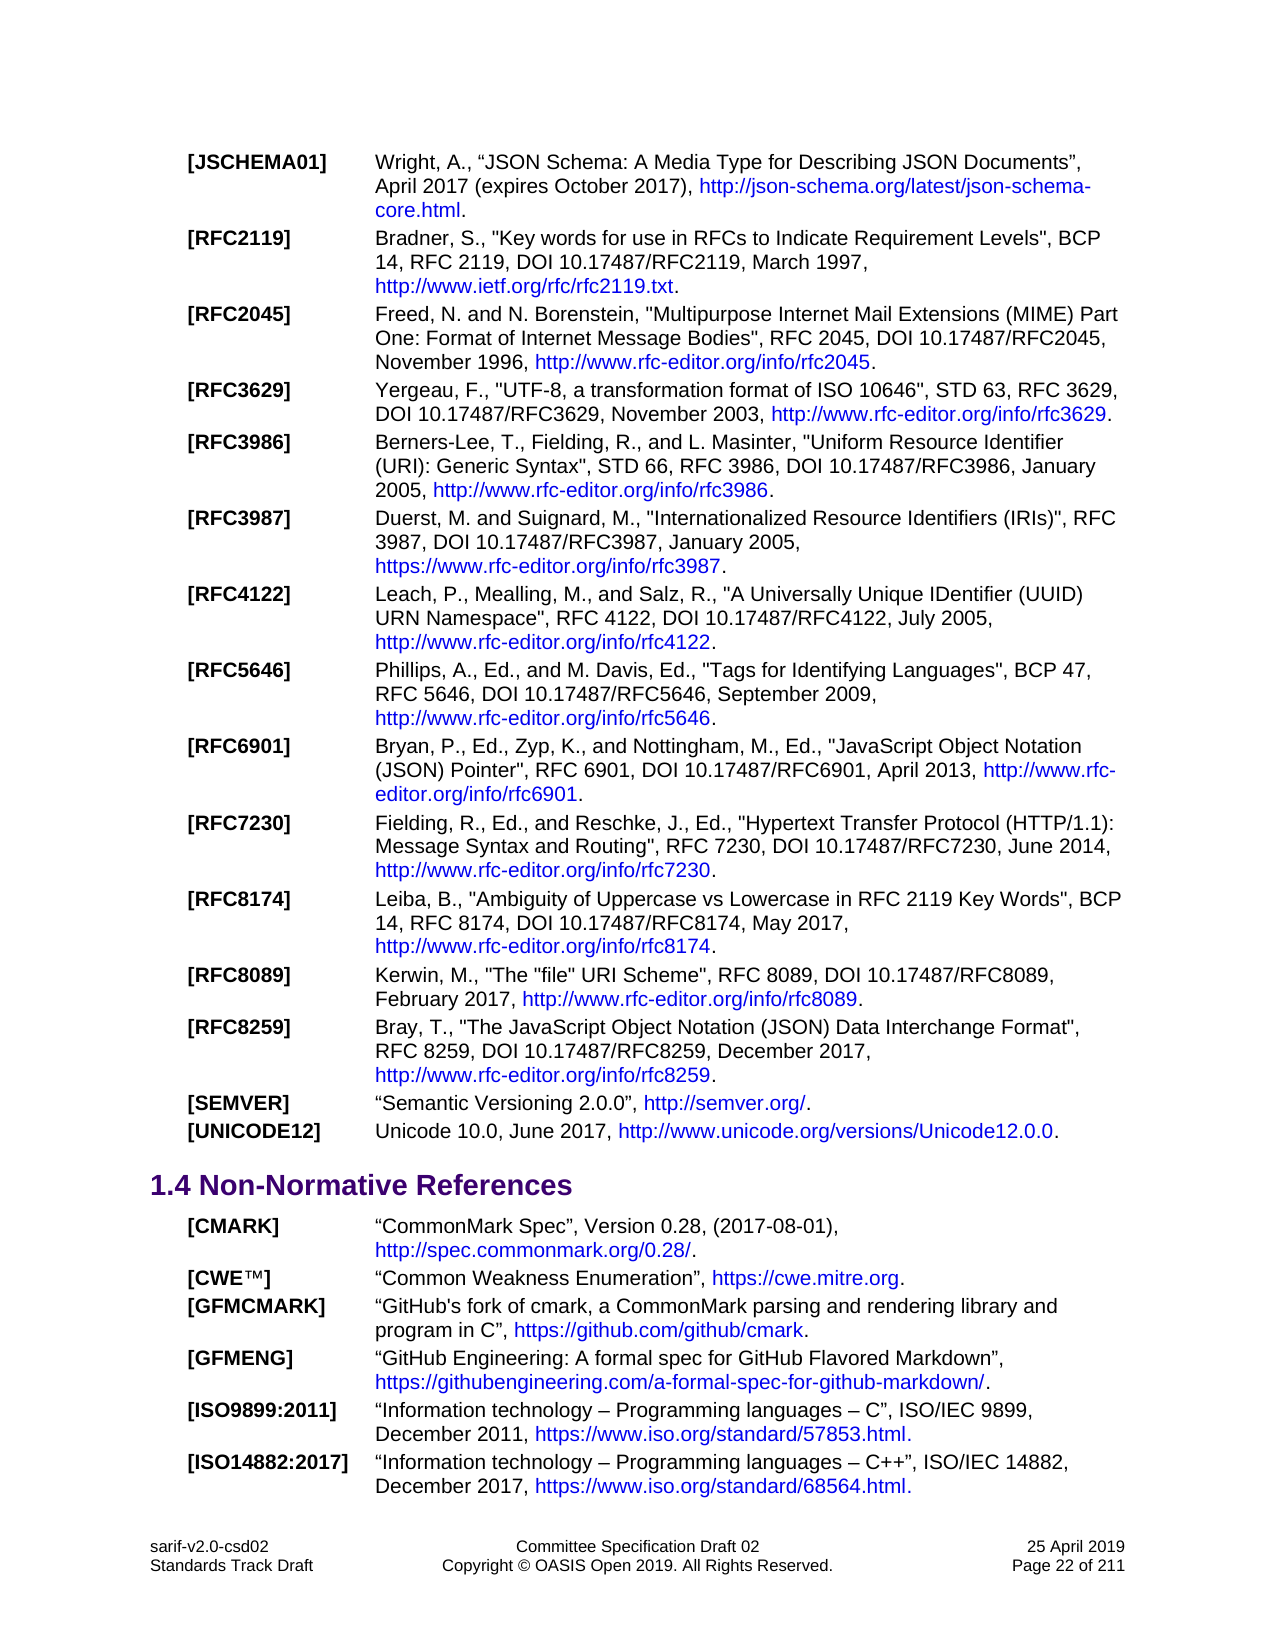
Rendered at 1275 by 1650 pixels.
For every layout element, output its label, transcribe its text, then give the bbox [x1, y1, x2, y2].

text [RFC7230] Fielding, R., Ed., and Reschke, J., Ed., "Hypertext Transfer Protocol (HTTP/1.1): Message Syntax and Routing", RFC 7230, DOI 10.17487/RFC7230, June 2014, http://www.rfc-editor.org/info/rfc7230. [187, 810, 1125, 882]
text [ISO14882:2017] “Information technology – Programming languages – C++”, ISO/IEC 14882, December 2017, https://www.iso.org/standard/68564.html. [187, 1450, 1125, 1498]
text [CWE™] “Common Weakness Enumeration”, https://cwe.mitre.org. [187, 1266, 1125, 1290]
text [CMARK] “CommonMark Spec”, Version 0.28, (2017-08-01), http://spec.commonmark.org/0.28/. [187, 1214, 1125, 1262]
text [SEMVER] “Semantic Versioning 2.0.0”, http://semver.org/. [187, 1091, 1125, 1114]
text [RFC2045] Freed, N. and N. Borenstein, "Multipurpose Internet Mail Extensions (MIME) Part One: Format of Internet Message Bodies", RFC 2045, DOI 10.17487/RFC2045, November 1996, http://www.rfc-editor.org/info/rfc2045. [187, 302, 1125, 374]
text [ISO9899:2011] “Information technology – Programming languages – C”, ISO/IEC 9899, December 2011, https://www.iso.org/standard/57853.html. [187, 1398, 1125, 1446]
text [RFC3629] Yergeau, F., "UTF-8, a transformation format of ISO 10646", STD 63, RFC 3629, DOI 10.17487/RFC3629, November 2003, http://www.rfc-editor.org/info/rfc3629. [187, 378, 1125, 426]
text [RFC2119] Bradner, S., "Key words for use in RFCs to Indicate Requirement Levels", BCP 14, RFC 2119, DOI 10.17487/RFC2119, March 1997, http://www.ietf.org/rfc/rfc2119.txt. [187, 226, 1125, 298]
text [GFMCMARK] “GitHub's fork of cmark, a CommonMark parsing and rendering library and program in C”, https://github.com/github/cmark. [187, 1294, 1125, 1342]
text [RFC8089] Kerwin, M., "The "file" URI Scheme", RFC 8089, DOI 10.17487/RFC8089, February 2017, http://www.rfc-editor.org/info/rfc8089. [187, 962, 1125, 1010]
subtitle Non-Normative References [150, 1168, 1125, 1201]
text [RFC3986] Berners-Lee, T., Fielding, R., and L. Masinter, "Uniform Resource Identifier (URI): Generic Syntax", STD 66, RFC 3986, DOI 10.17487/RFC3986, January 2005, http://www.rfc-editor.org/info/rfc3986. [187, 430, 1125, 502]
text [RFC8259] Bray, T., "The JavaScript Object Notation (JSON) Data Interchange Format", RFC 8259, DOI 10.17487/RFC8259, December 2017, http://www.rfc-editor.org/info/rfc8259. [187, 1014, 1125, 1086]
text [RFC3987] Duerst, M. and Suignard, M., "Internationalized Resource Identifiers (IRIs)", RFC 3987, DOI 10.17487/RFC3987, January 2005, https://www.rfc-editor.org/info/rfc3987. [187, 506, 1125, 578]
text [GFMENG] “GitHub Engineering: A formal spec for GitHub Flavored Markdown”, https://githubengineering.com/a-formal-spec-for-github-markdown/. [187, 1346, 1125, 1394]
text [RFC4122] Leach, P., Mealling, M., and Salz, R., "A Universally Unique IDentifier (UUID) URN Namespace", RFC 4122, DOI 10.17487/RFC4122, July 2005, http://www.rfc-editor.org/info/rfc4122. [187, 582, 1125, 654]
text [RFC5646] Phillips, A., Ed., and M. Davis, Ed., "Tags for Identifying Languages", BCP 47, RFC 5646, DOI 10.17487/RFC5646, September 2009, http://www.rfc-editor.org/info/rfc5646. [187, 658, 1125, 730]
text [UNICODE12] Unicode 10.0, June 2017, http://www.unicode.org/versions/Unicode12.0.0. [187, 1119, 1125, 1143]
text [RFC6901] Bryan, P., Ed., Zyp, K., and Nottingham, M., Ed., "JavaScript Object Notation (JSON) Pointer", RFC 6901, DOI 10.17487/RFC6901, April 2013, http://www.rfc-editor.org/info/rfc6901. [187, 734, 1125, 806]
text [RFC8174] Leiba, B., "Ambiguity of Uppercase vs Lowercase in RFC 2119 Key Words", BCP 14, RFC 8174, DOI 10.17487/RFC8174, May 2017, http://www.rfc-editor.org/info/rfc8174. [187, 886, 1125, 958]
